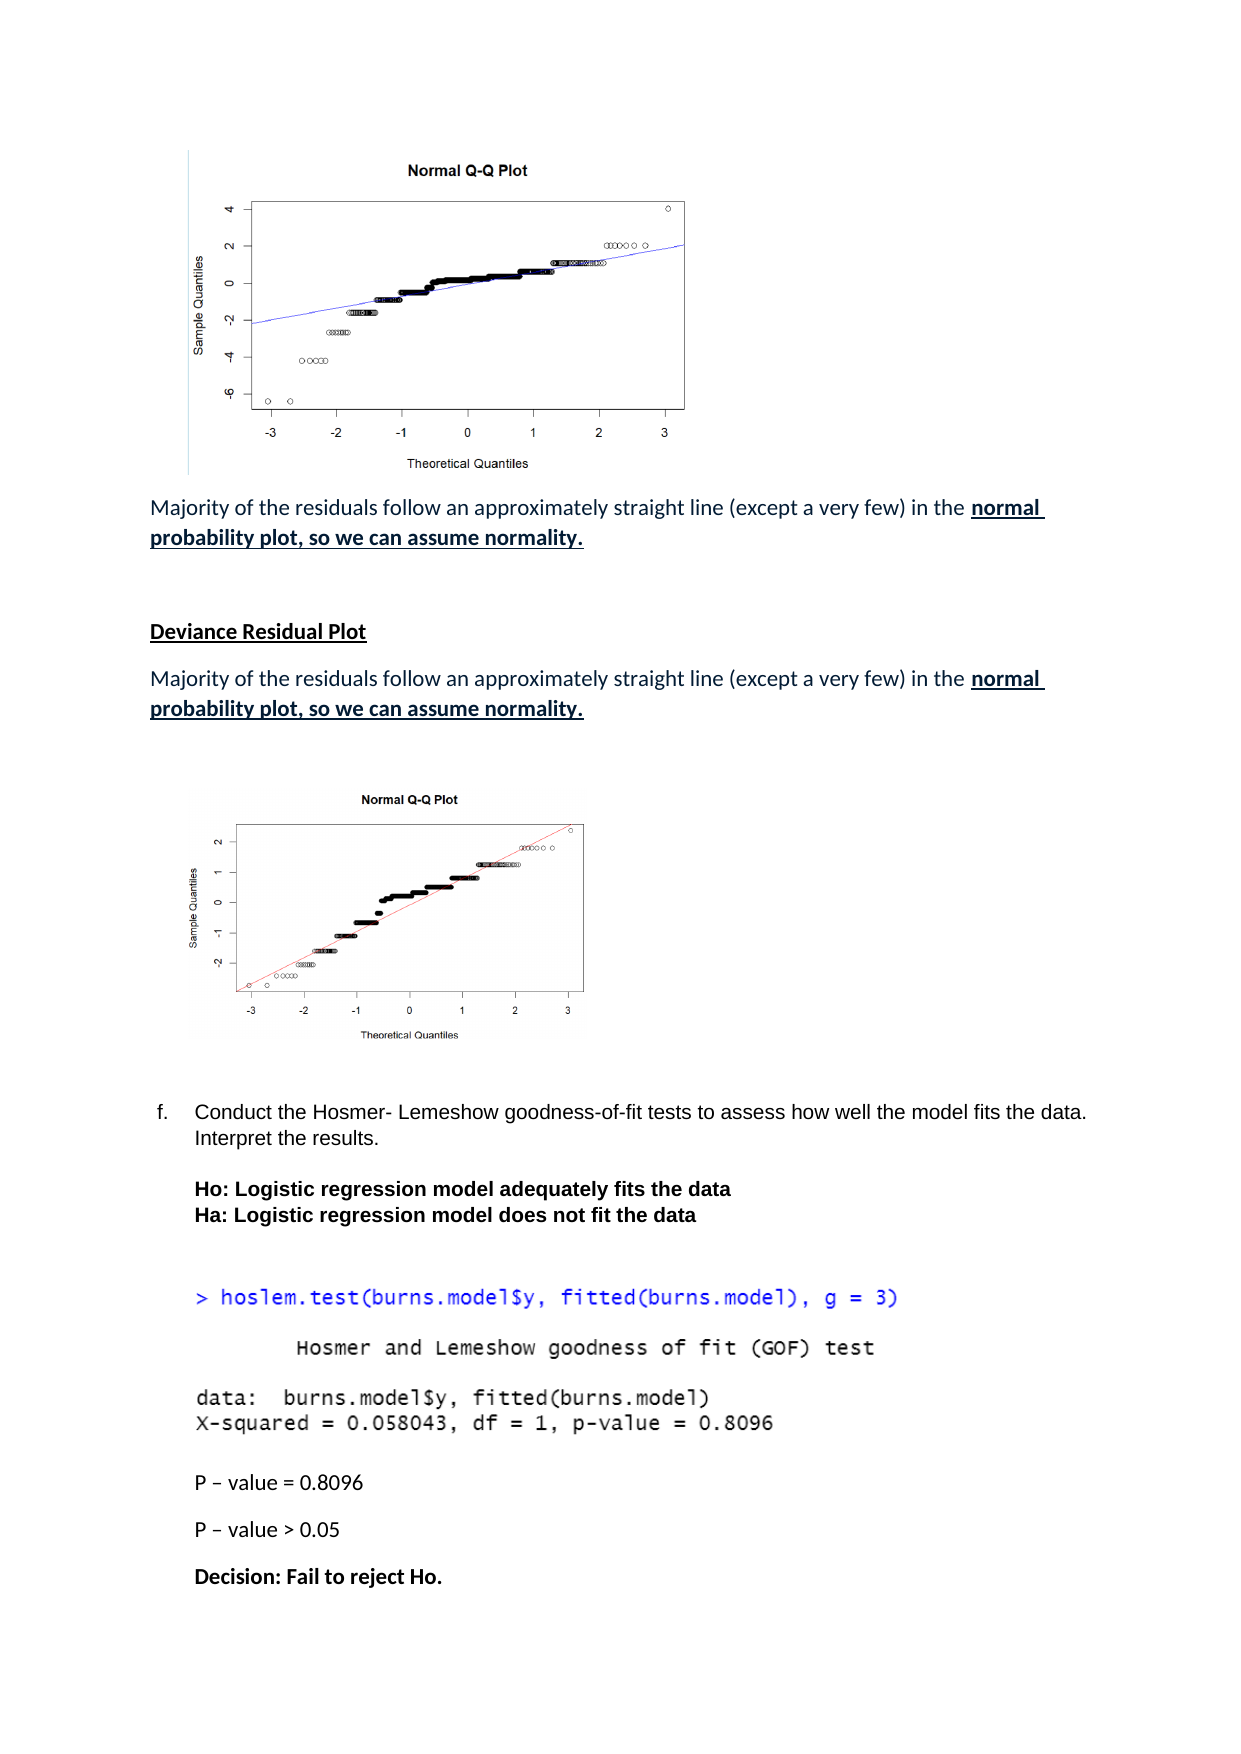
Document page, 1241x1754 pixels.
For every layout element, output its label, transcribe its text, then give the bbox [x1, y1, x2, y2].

list Conduct the Hosmer- Lemeshow goodness-of-fit tests to assess how well the model fits the data. Interpret the results. [157, 1099, 1090, 1149]
text Decision: Fail to reject Ho. [194, 1562, 1090, 1590]
text P – value = 0.8096 [194, 1468, 1090, 1496]
text Majority of the residuals follow an approximately straight line (except a very few) in the normal probability plot, so we can assume normality. [150, 493, 1090, 552]
picture [187, 788, 587, 1039]
text Majority of the residuals follow an approximately straight line (except a very few) in the normal probability plot, so we can assume normality. [150, 664, 1090, 722]
picture [187, 150, 698, 475]
text P – value > 0.05 [194, 1515, 1090, 1543]
list Ho: Logistic regression model adequately fits the data [194, 1177, 1090, 1201]
picture [194, 1271, 902, 1450]
text Deviance Residual Plot [150, 617, 1090, 645]
list Ha: Logistic regression model does not fit the data [194, 1203, 1090, 1227]
